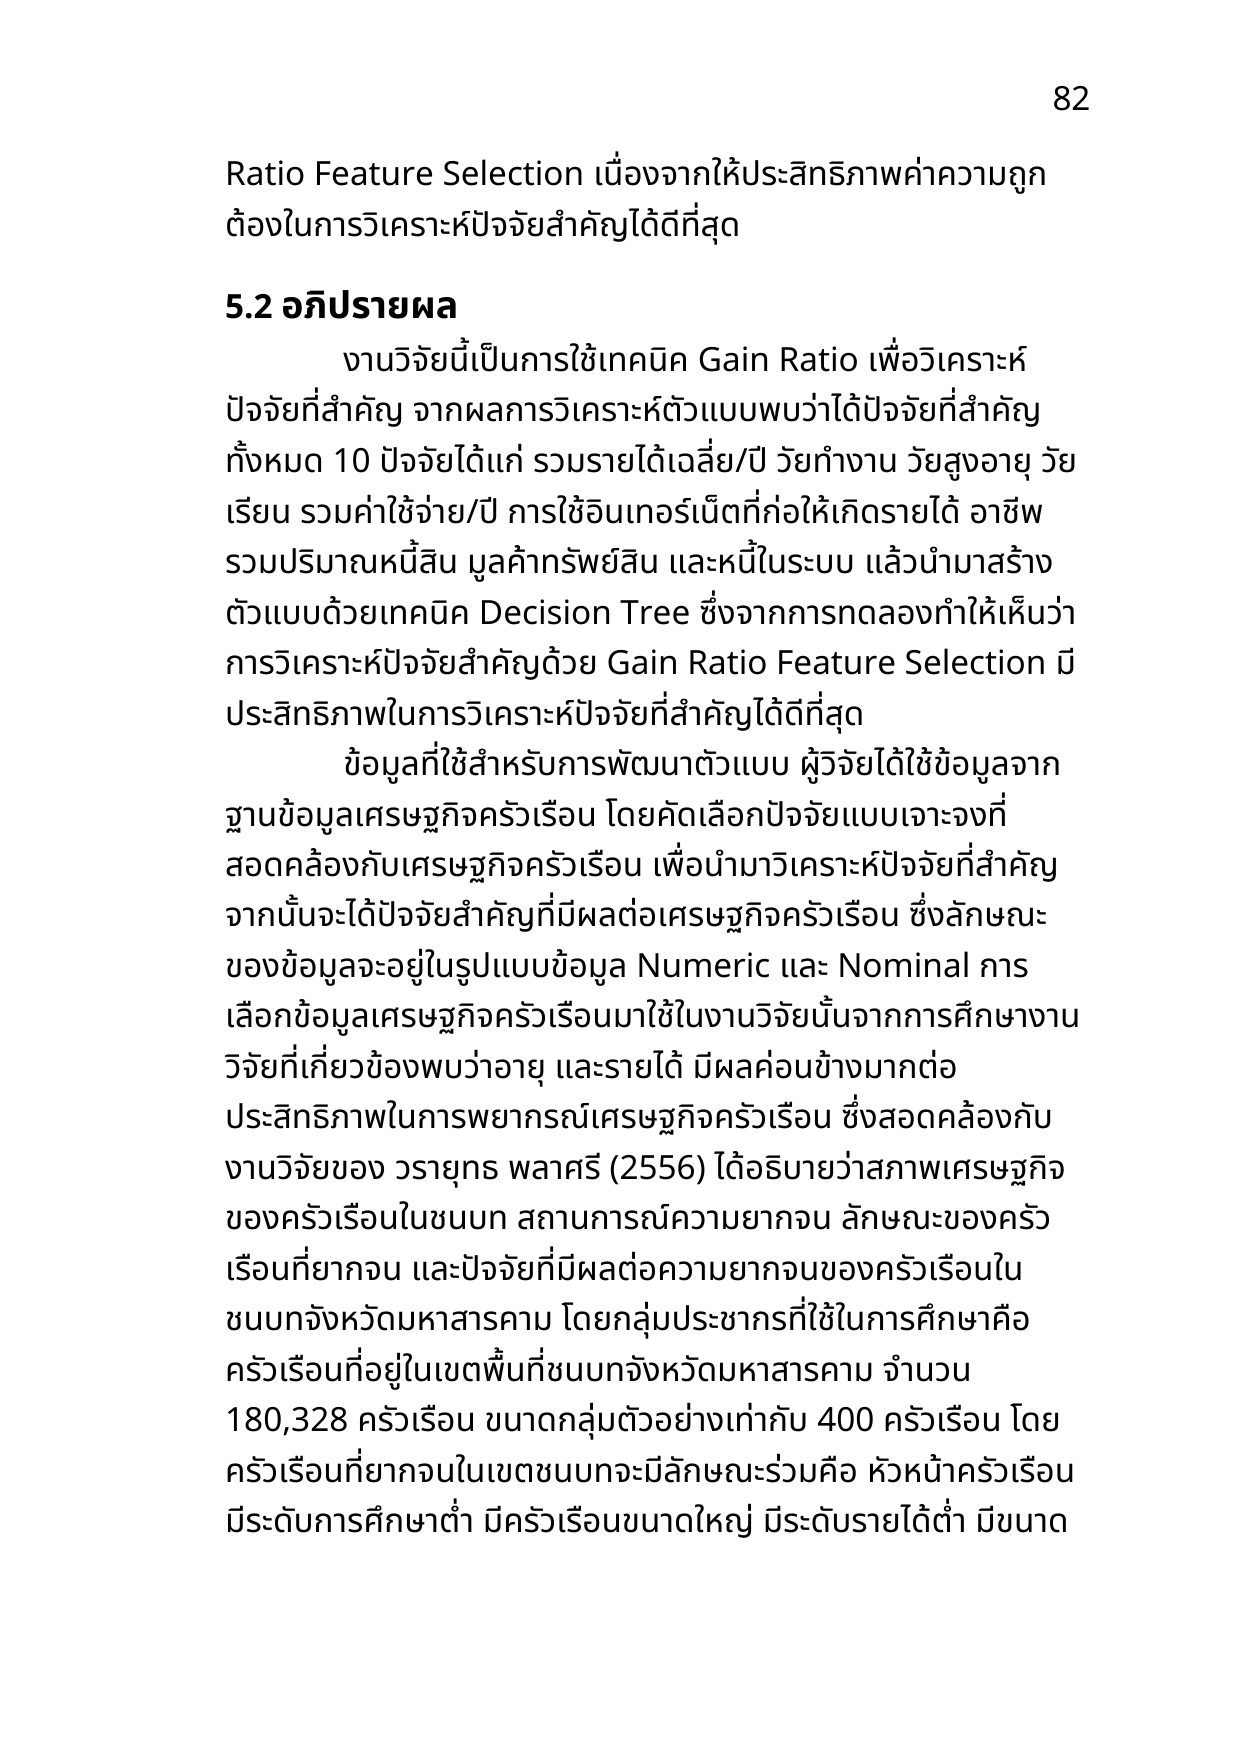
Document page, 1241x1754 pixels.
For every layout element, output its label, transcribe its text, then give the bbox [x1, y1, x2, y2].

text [225, 740, 1090, 1547]
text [225, 150, 1090, 251]
title 5.2 อภิปรายผล [225, 279, 1090, 336]
text งานวิจัยนี้เป็นการใช้เทคนิค Gain Ratio เพื่อวิเคราะห์ปัจจัยที่สำคัญ จากผลการวิเคราะห์ตัวแบบพบว่าได้ปัจจัยที่สำคัญทั้งหมด 10 ปัจจัยได้แก่ รวมรายได้เฉลี่ย/ปี วัยทำงาน วัยสูงอายุ วัยเรียน รวมค่าใช้จ่าย/ปี การใช้อินเทอร์เน็ตที่ก่อให้เกิดรายได้ อาชีพ รวมปริมาณหนี้สิน มูลค้าทรัพย์สิน และหนี้ในระบบ แล้วนำมาสร้างตัวแบบด้วยเทคนิค Decision Tree ซึ่งจากการทดลองทำให้เห็นว่า การวิเคราะห์ปัจจัยสำคัญด้วย Gain Ratio Feature Selection มีประสิทธิภาพในการวิเคราะห์ปัจจัยที่สำคัญได้ดีที่สุด [225, 336, 1090, 740]
